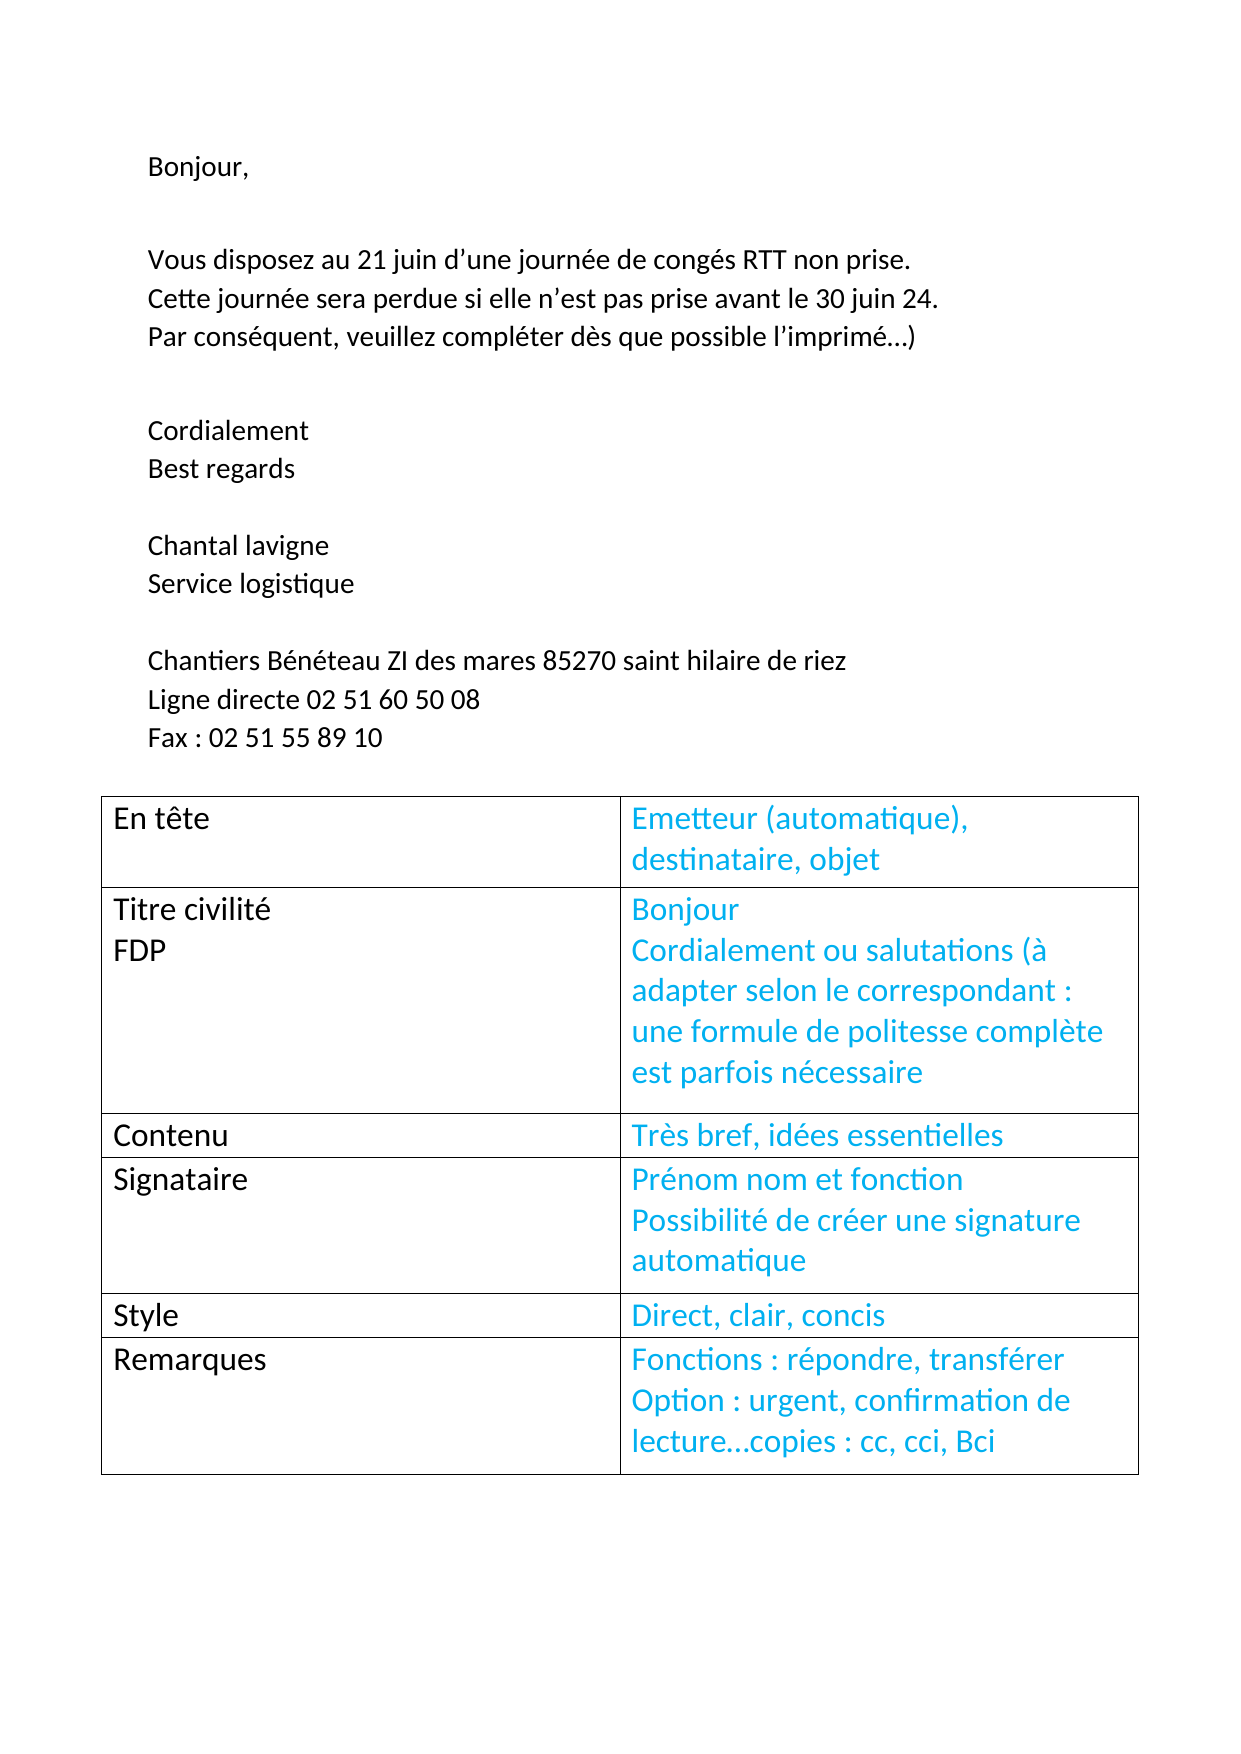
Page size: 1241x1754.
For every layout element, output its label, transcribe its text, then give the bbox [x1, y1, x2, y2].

text Cordialement [148, 412, 1092, 447]
text Ligne directe 02 51 60 50 08 [148, 681, 1092, 716]
table_cell Remarques [102, 1338, 620, 1473]
table_cell Contenu [102, 1114, 620, 1157]
table_cell Style [102, 1294, 620, 1337]
text Service logistique [148, 565, 1092, 601]
text Cette journée sera perdue si elle n’est pas prise avant le 30 juin 24. [148, 280, 1092, 315]
table_cell Très bref, idées essentielles [621, 1114, 1138, 1157]
table_cell Direct, clair, concis [621, 1294, 1138, 1337]
text Chantal lavigne [148, 527, 1092, 563]
table_cell Signataire [102, 1158, 620, 1293]
text Best regards [148, 450, 1092, 486]
text Par conséquent, veuillez compléter dès que possible l’imprimé…) [148, 318, 1092, 354]
text Vous disposez au 21 juin d’une journée de congés RTT non prise. [148, 241, 1092, 277]
table_cell Titre civilité FDP [102, 888, 620, 1113]
text Chantiers Bénéteau ZI des mares 85270 saint hilaire de riez [148, 642, 1092, 678]
table_header En tête [102, 797, 620, 887]
table_header Emetteur (automatique), destinataire, objet [621, 797, 1138, 887]
table_cell Prénom nom et fonction Possibilité de créer une signature automatique [621, 1158, 1138, 1293]
table_cell Bonjour Cordialement ou salutations (à adapter selon le correspondant : une formule de politesse complète est parfois nécessaire [621, 888, 1138, 1113]
text Bonjour, [148, 148, 1092, 183]
table_cell Fonctions : répondre, transférer Option : urgent, confirmation de lecture…copies : cc, cci, Bci [621, 1338, 1138, 1473]
text Fax : 02 51 55 89 10 [148, 719, 1092, 755]
